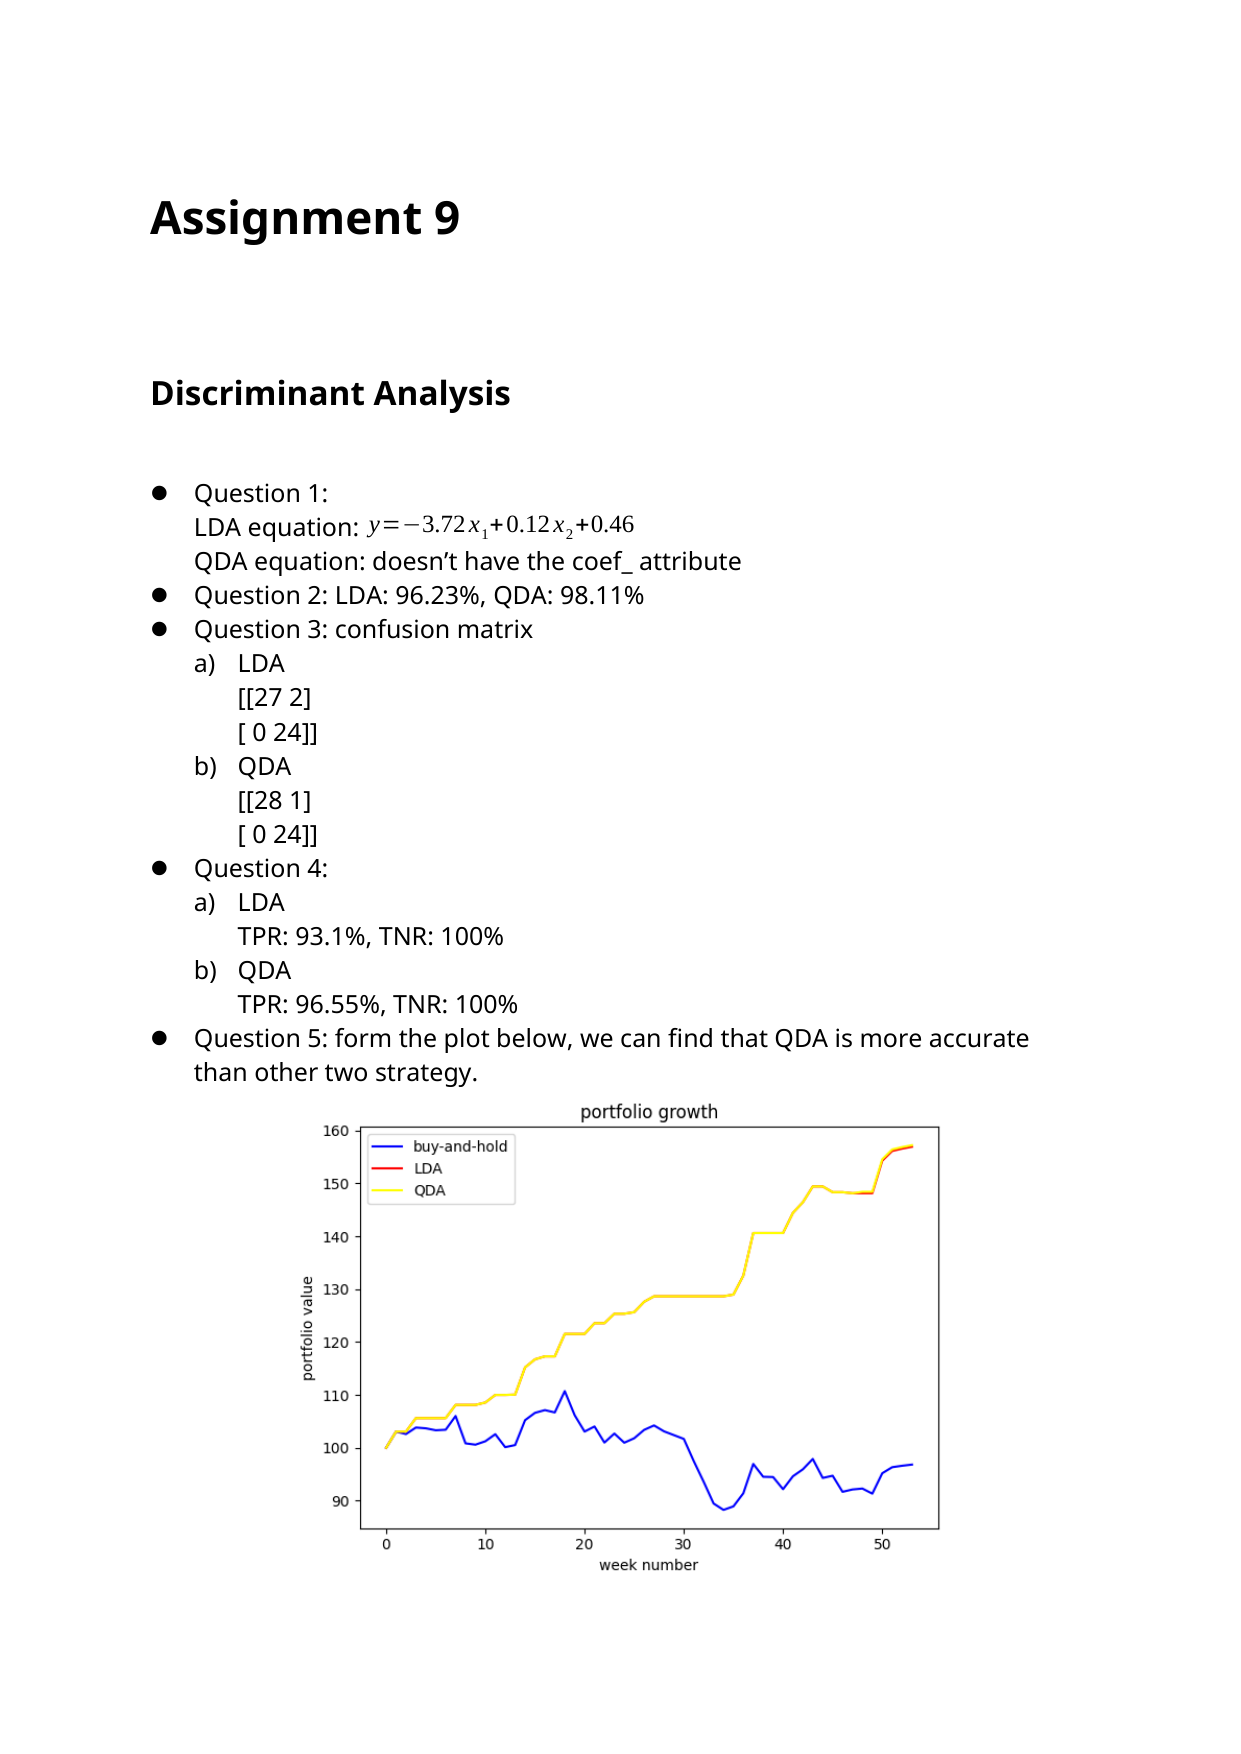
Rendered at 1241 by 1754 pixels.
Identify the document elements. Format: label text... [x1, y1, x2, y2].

list [[28 1] [237, 782, 1090, 816]
subtitle Discriminant Analysis [150, 370, 1090, 416]
list LDA [194, 646, 1090, 680]
list LDA [194, 884, 1090, 918]
list Question 4: [150, 850, 1090, 884]
list Question 2: LDA: 96.23%, QDA: 98.11% [150, 578, 1090, 612]
text [ 0 24]] [162, 816, 1090, 850]
list LDA equation: [194, 510, 1090, 544]
list QDA [194, 748, 1090, 782]
picture [286, 1088, 954, 1589]
list QDA equation: doesn’t have the coef_ attribute [194, 544, 1090, 578]
list TPR: 96.55%, TNR: 100% [237, 987, 1090, 1021]
text [ 0 24]] [162, 714, 1090, 748]
list QDA [194, 953, 1090, 987]
list Question 3: confusion matrix [150, 612, 1090, 646]
list Question 1: [150, 476, 1090, 510]
list TPR: 93.1%, TNR: 100% [237, 918, 1090, 953]
list Question 5: form the plot below, we can find that QDA is more accurate than other two strategy. [150, 1021, 1090, 1089]
list [[27 2] [237, 680, 1090, 714]
subtitle Assignment 9 [150, 185, 1090, 248]
